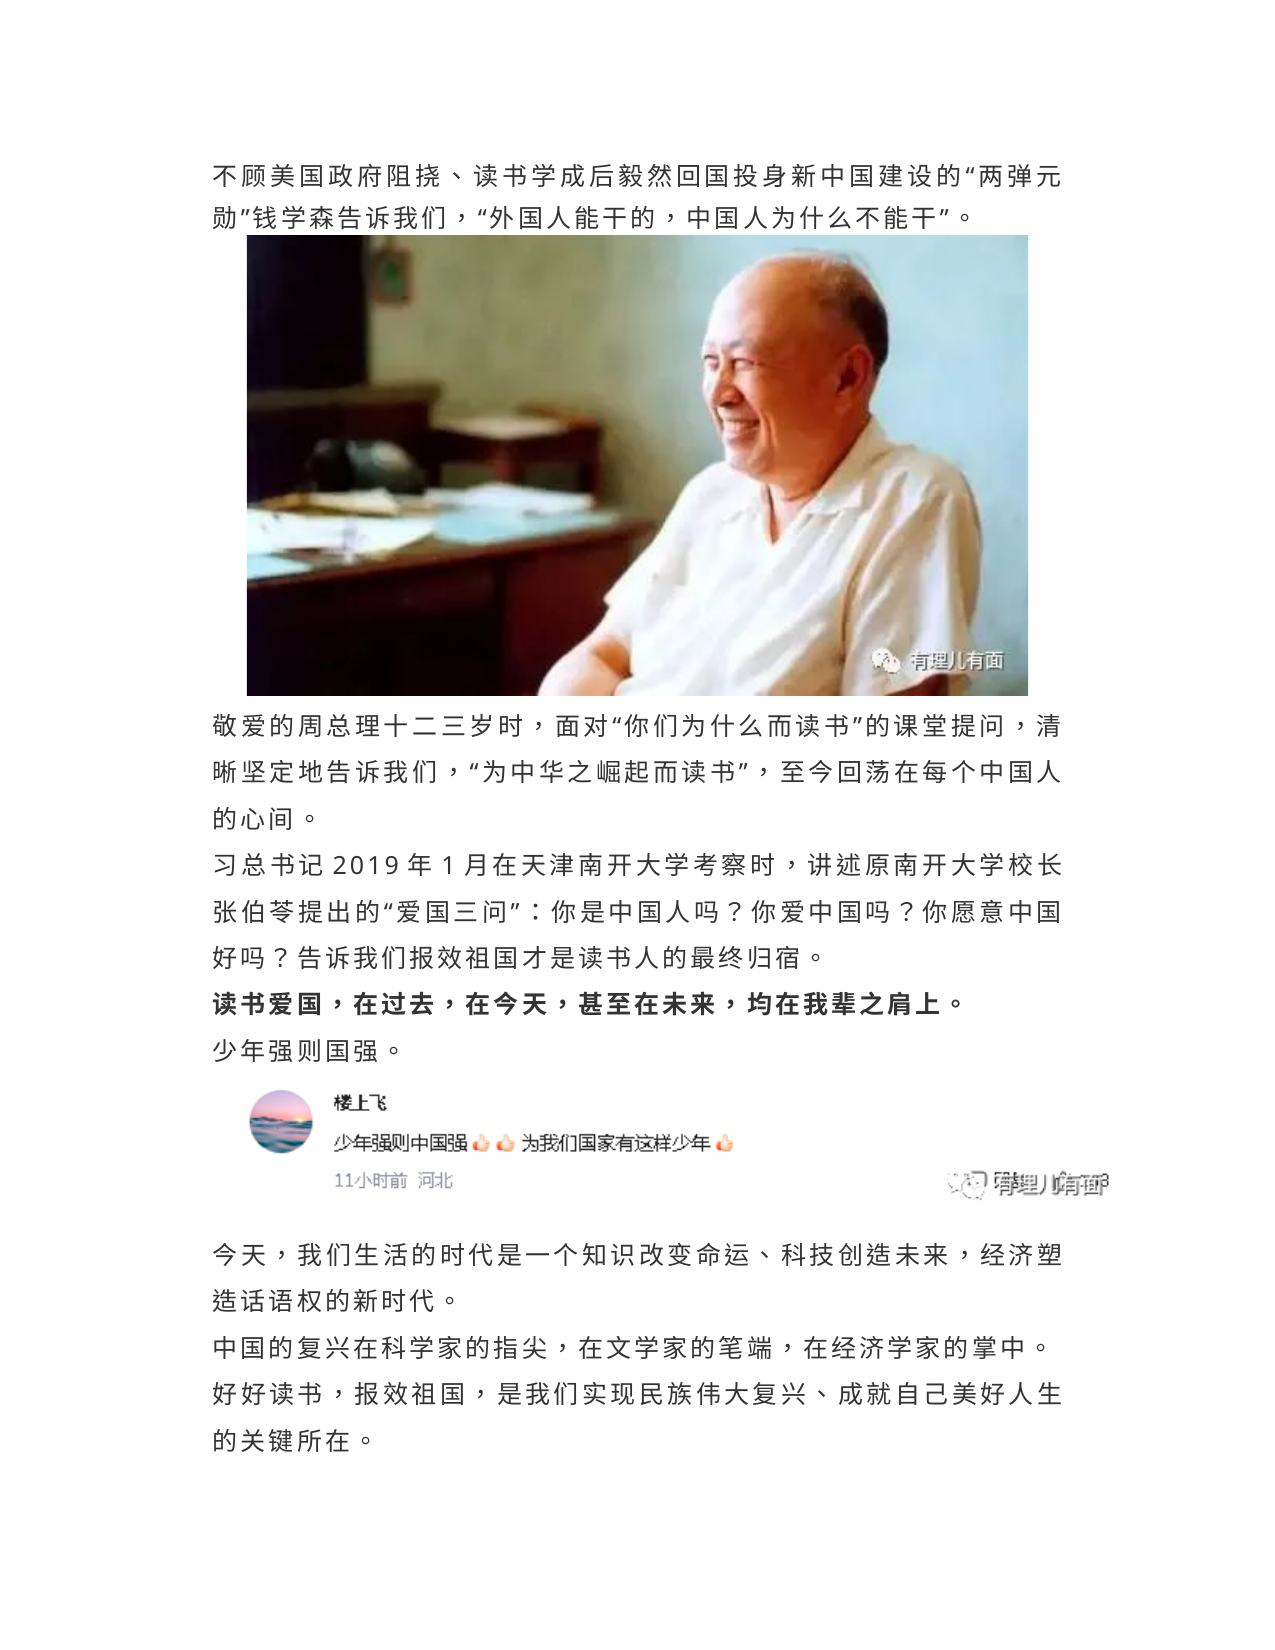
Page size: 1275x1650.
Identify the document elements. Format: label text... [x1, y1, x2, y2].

text 读书爱国，在过去，在今天，甚至在未来，均在我辈之肩上。 [212, 975, 1062, 1021]
text 中国的复兴在科学家的指尖，在文学家的笔端，在经济学家的掌中。 [212, 1318, 1062, 1364]
text 不顾美国政府阻挠、读书学成后毅然回国投身新中国建设的“两弹元勋”钱学森告诉我们，“外国人能干的，中国人为什么不能干”。 [212, 150, 1062, 235]
picture [231, 1067, 1132, 1225]
text 习总书记2019年1月在天津南开大学考察时，讲述原南开大学校长张伯苓提出的“爱国三问”：你是中国人吗？你爱中国吗？你愿意中国好吗？告诉我们报效祖国才是读书人的最终归宿。 [212, 835, 1062, 975]
text 敬爱的周总理十二三岁时，面对“你们为什么而读书”的课堂提问，清晰坚定地告诉我们，“为中华之崛起而读书”，至今回荡在每个中国人的心间。 [212, 696, 1062, 835]
text 今天，我们生活的时代是一个知识改变命运、科技创造未来，经济塑造话语权的新时代。 [212, 1225, 1062, 1318]
text 好好读书，报效祖国，是我们实现民族伟大复兴、成就自己美好人生的关键所在。 [212, 1364, 1062, 1457]
text 少年强则国强。 [212, 1021, 1062, 1068]
picture [246, 235, 1029, 696]
